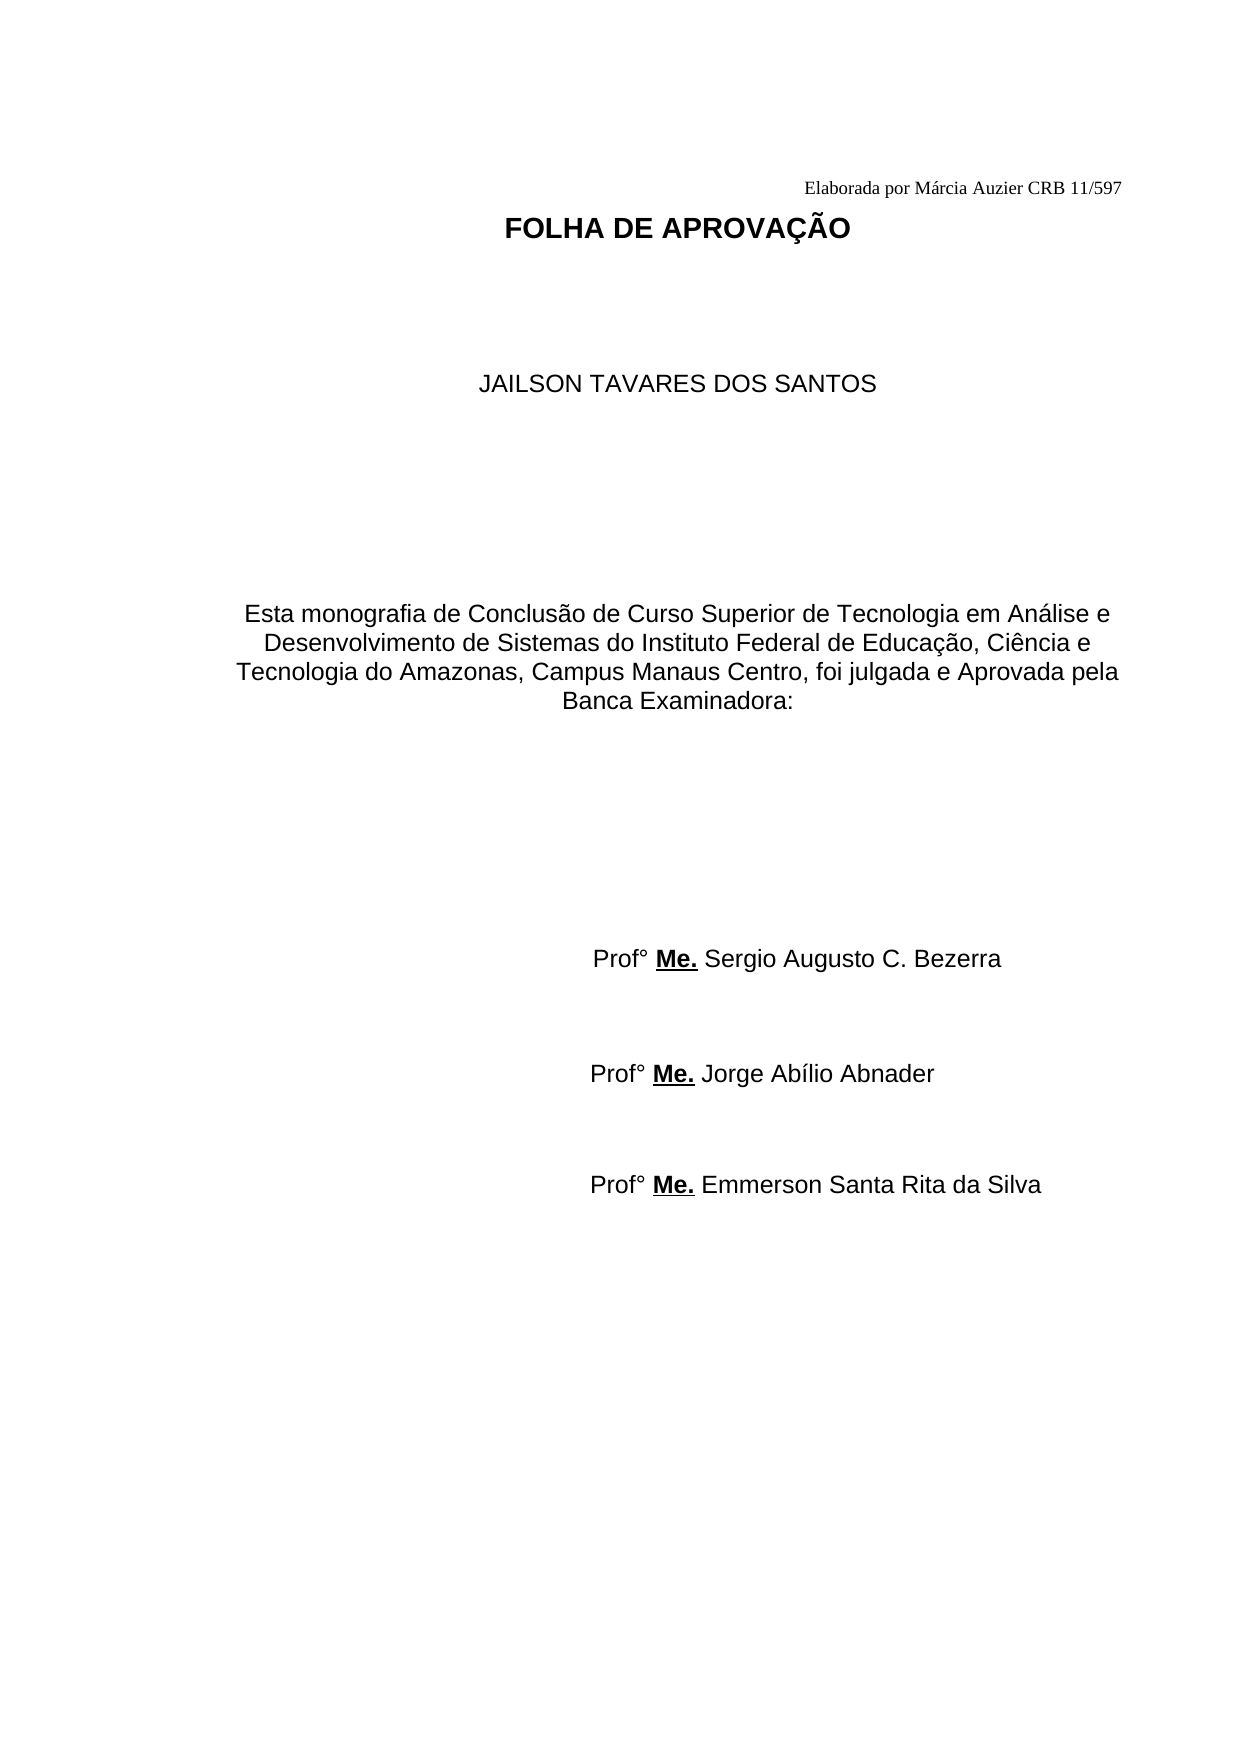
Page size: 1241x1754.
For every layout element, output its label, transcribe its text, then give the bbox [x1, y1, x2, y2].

text Elaborada por Márcia Auzier CRB 11/597 [187, 177, 1122, 199]
text FOLHA DE APROVAÇÃO [233, 211, 1122, 245]
text Prof° Me. Jorge Abílio Abnader [233, 1059, 1122, 1088]
text Prof° Me. Sergio Augusto C. Bezerra [233, 944, 1122, 973]
text JAILSON TAVARES DOS SANTOS [233, 369, 1122, 398]
text Esta monografia de Conclusão de Curso Superior de Tecnologia em Análise e Desenvolvimento de Sistemas do Instituto Federal de Educação, Ciência e Tecnologia do Amazonas, Campus Manaus Centro, foi julgada e Aprovada pela Banca Examinadora: [233, 599, 1122, 714]
text Prof° Me. Emmerson Santa Rita da Silva [233, 1170, 1122, 1198]
